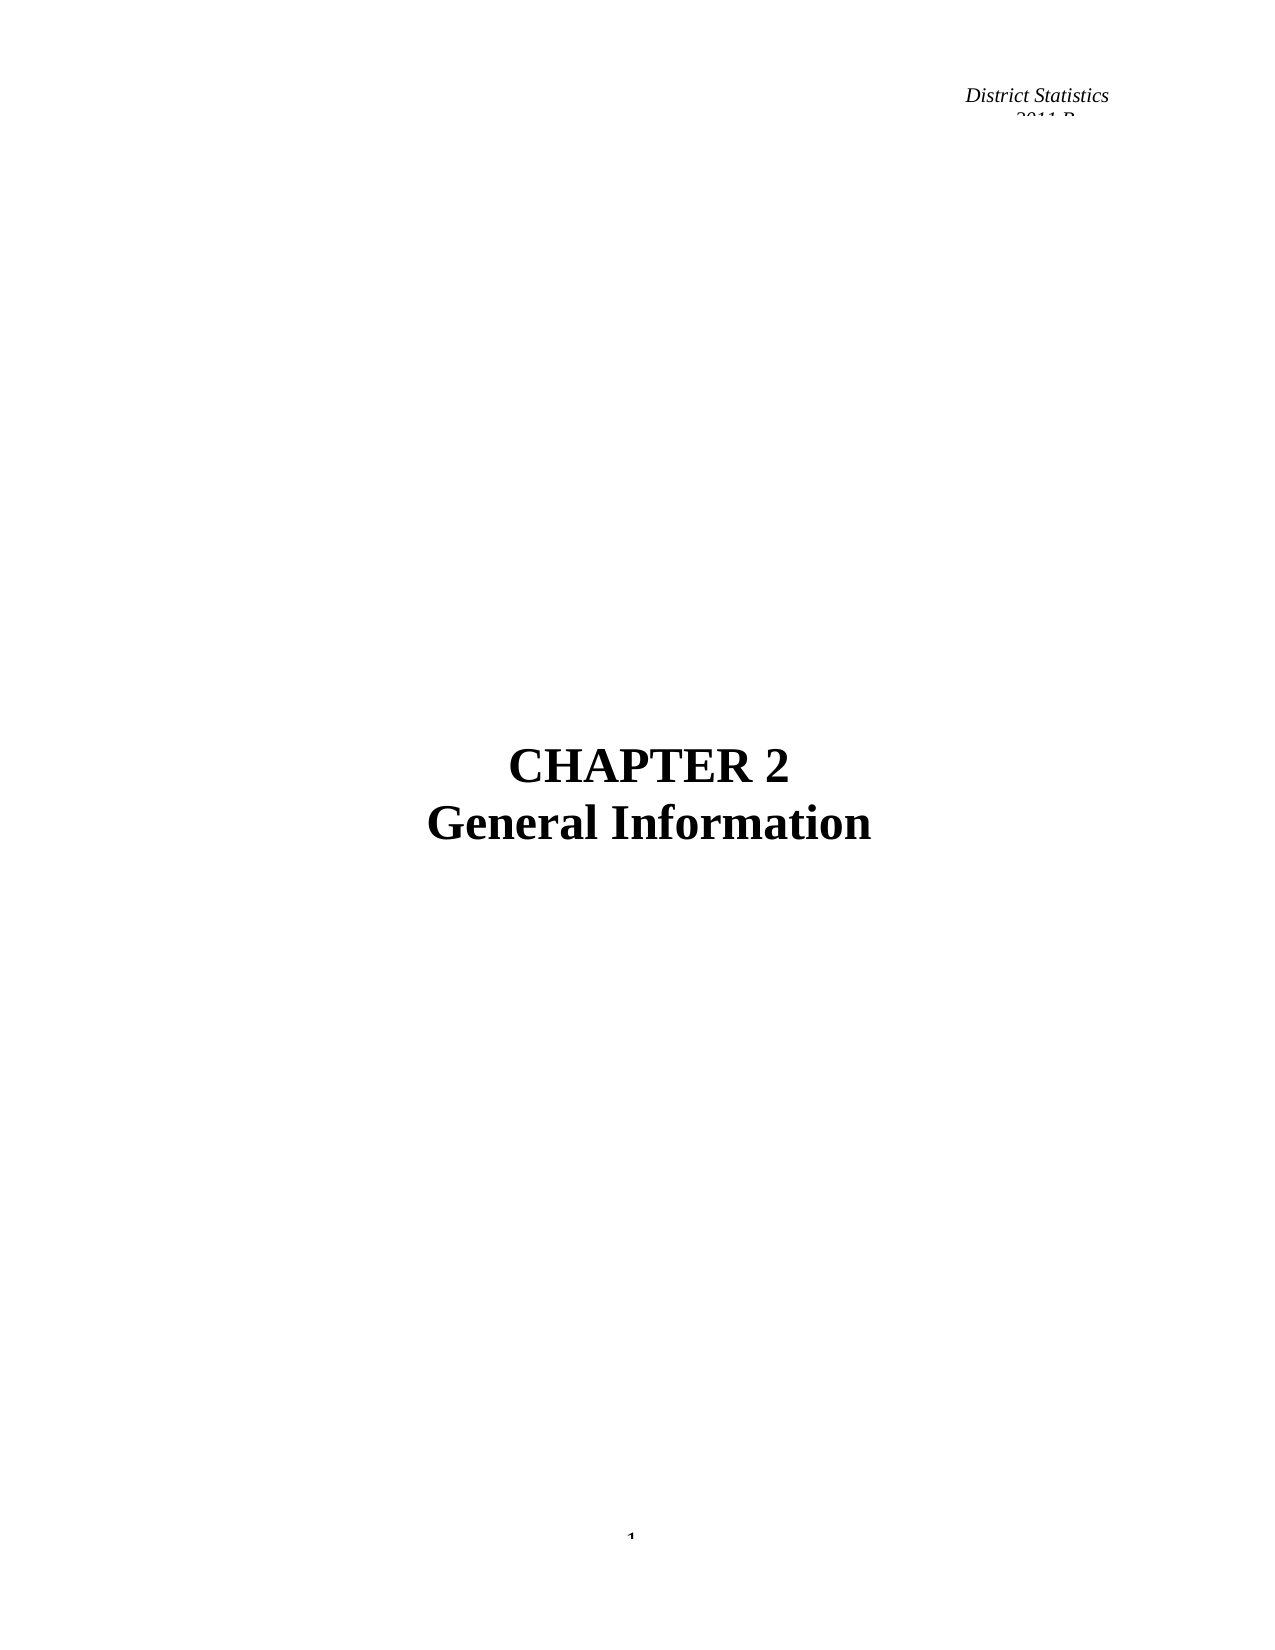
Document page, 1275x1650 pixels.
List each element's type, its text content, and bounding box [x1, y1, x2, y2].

text General Information [198, 793, 1100, 851]
subtitle CHAPTER 2 [198, 736, 1100, 793]
